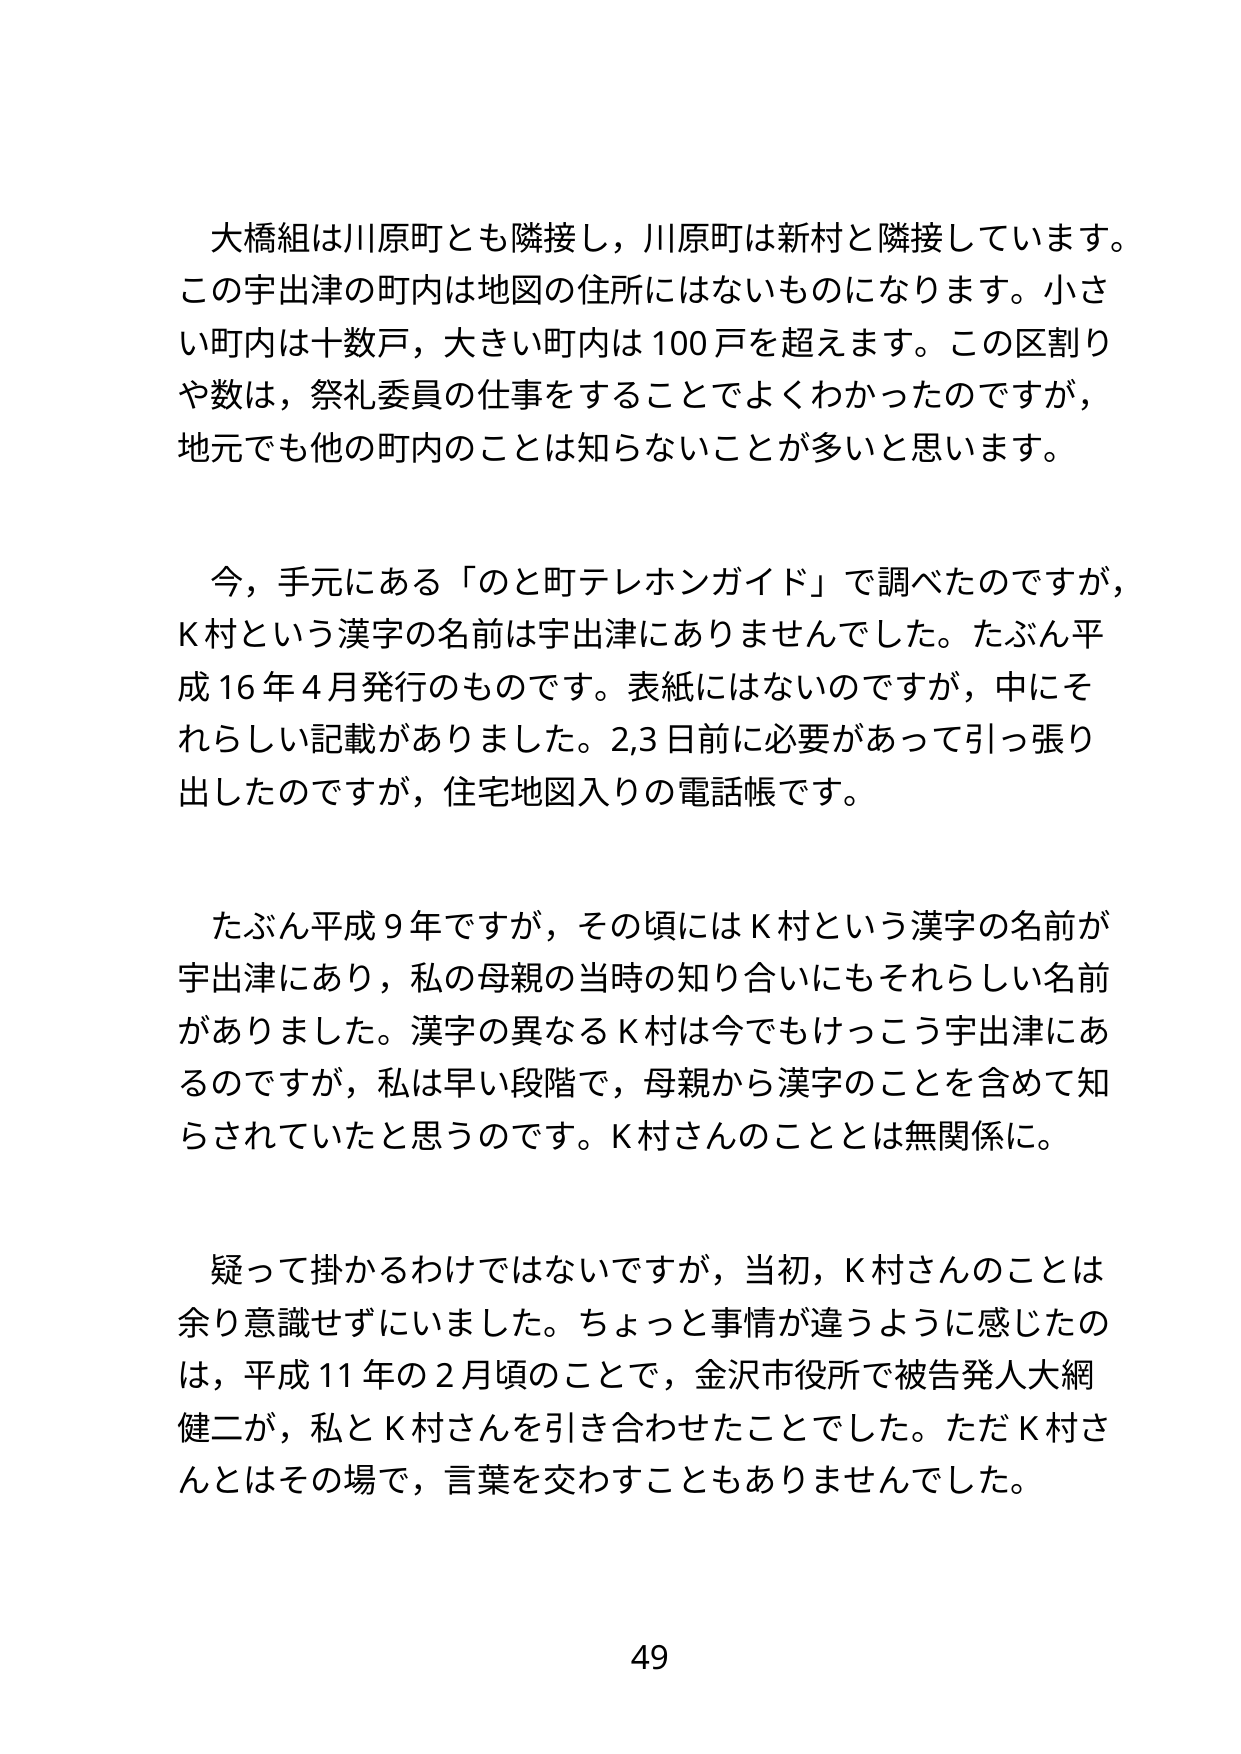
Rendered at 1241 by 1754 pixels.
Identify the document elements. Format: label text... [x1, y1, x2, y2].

text 今，手元にある「のと町テレホンガイド」で調べたのですが，K村という漢字の名前は宇出津にありませんでした。たぶん平成16年4月発行のものです。表紙にはないのですが，中にそれらしい記載がありました。2,3日前に必要があって引っ張り出したのですが，住宅地図入りの電話帳です。 [177, 553, 1122, 816]
text たぶん平成9年ですが，その頃にはK村という漢字の名前が宇出津にあり，私の母親の当時の知り合いにもそれらしい名前がありました。漢字の異なるK村は今でもけっこう宇出津にあるのですが，私は早い段階で，母親から漢字のことを含めて知らされていたと思うのです。K村さんのこととは無関係に。 [177, 898, 1122, 1160]
text 大橋組は川原町とも隣接し，川原町は新村と隣接しています。この宇出津の町内は地図の住所にはないものになります。小さい町内は十数戸，大きい町内は100戸を超えます。この区割りや数は，祭礼委員の仕事をすることでよくわかったのですが，地元でも他の町内のことは知らないことが多いと思います。 [177, 209, 1122, 472]
text 疑って掛かるわけではないですが，当初，K村さんのことは余り意識せずにいました。ちょっと事情が違うように感じたのは，平成11年の2月頃のことで，金沢市役所で被告発人大網健二が，私とK村さんを引き合わせたことでした。ただK村さんとはその場で，言葉を交わすこともありませんでした。 [177, 1242, 1122, 1504]
